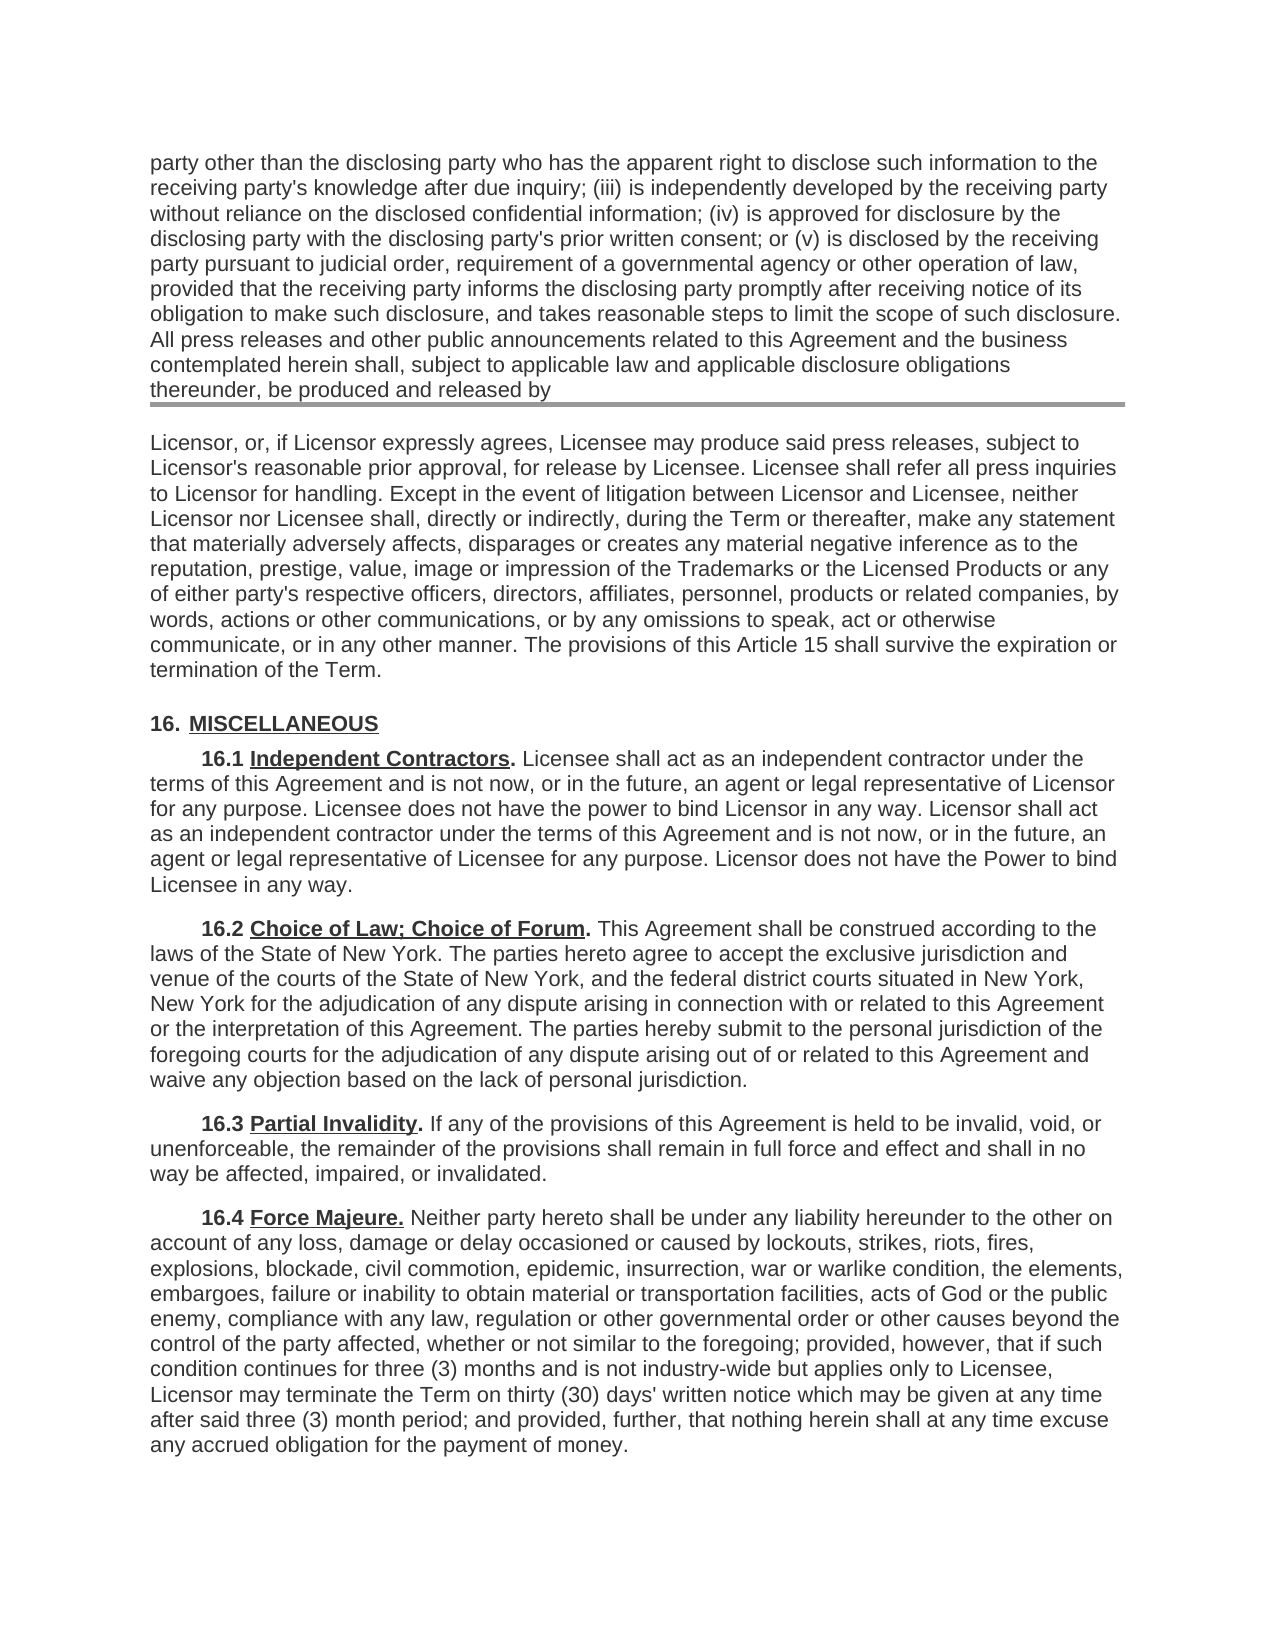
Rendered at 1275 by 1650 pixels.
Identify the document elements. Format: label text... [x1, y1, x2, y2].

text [150, 150, 1125, 402]
table_header 16. [150, 711, 189, 736]
text 16.4 Force Majeure. Neither party hereto shall be under any liability hereunder to the other on account of any loss, damage or delay occasioned or caused by lockouts, strikes, riots, fires, explosions, blockade, civil commotion, epidemic, insurrection, war or warlike condition, the elements, embargoes, failure or inability to obtain material or transportation facilities, acts of God or the public enemy, compliance with any law, regulation or other governmental order or other causes beyond the control of the party affected, whether or not similar to the foregoing; provided, however, that if such condition continues for three (3) months and is not industry-wide but applies only to Licensee, Licensor may terminate the Term on thirty (30) days' written notice which may be given at any time after said three (3) month period; and provided, further, that nothing herein shall at any time excuse any accrued obligation for the payment of money. [150, 1205, 1125, 1457]
text 16.3 Partial Invalidity. If any of the provisions of this Agreement is held to be invalid, void, or unenforceable, the remainder of the provisions shall remain in full force and effect and shall in no way be affected, impaired, or invalidated. [150, 1111, 1125, 1186]
text 16.1 Independent Contractors. Licensee shall act as an independent contractor under the terms of this Agreement and is not now, or in the future, an agent or legal representative of Licensor for any purpose. Licensee does not have the power to bind Licensor in any way. Licensor shall act as an independent contractor under the terms of this Agreement and is not now, or in the future, an agent or legal representative of Licensee for any purpose. Licensor does not have the Power to bind Licensee in any way. [150, 746, 1125, 897]
text Licensor, or, if Licensor expressly agrees, Licensee may produce said press releases, subject to Licensor's reasonable prior approval, for release by Licensee. Licensee shall refer all press inquiries to Licensor for handling. Except in the event of litigation between Licensor and Licensee, neither Licensor nor Licensee shall, directly or indirectly, during the Term or thereafter, make any statement that materially adversely affects, disparages or creates any material negative inference as to the reputation, prestige, value, image or impression of the Trademarks or the Licensed Products or any of either party's respective officers, directors, affiliates, personnel, products or related companies, by words, actions or other communications, or by any omissions to speak, act or otherwise communicate, or in any other manner. The provisions of this Article 15 shall survive the expiration or termination of the Term. [150, 430, 1125, 682]
table_header MISCELLANEOUS [189, 711, 1125, 736]
text 16.2 Choice of Law; Choice of Forum. This Agreement shall be construed according to the laws of the State of New York. The parties hereto agree to accept the exclusive jurisdiction and venue of the courts of the State of New York, and the federal district courts situated in New York, New York for the adjudication of any dispute arising in connection with or related to this Agreement or the interpretation of this Agreement. The parties hereby submit to the personal jurisdiction of the foregoing courts for the adjudication of any dispute arising out of or related to this Agreement and waive any objection based on the lack of personal jurisdiction. [150, 916, 1125, 1092]
